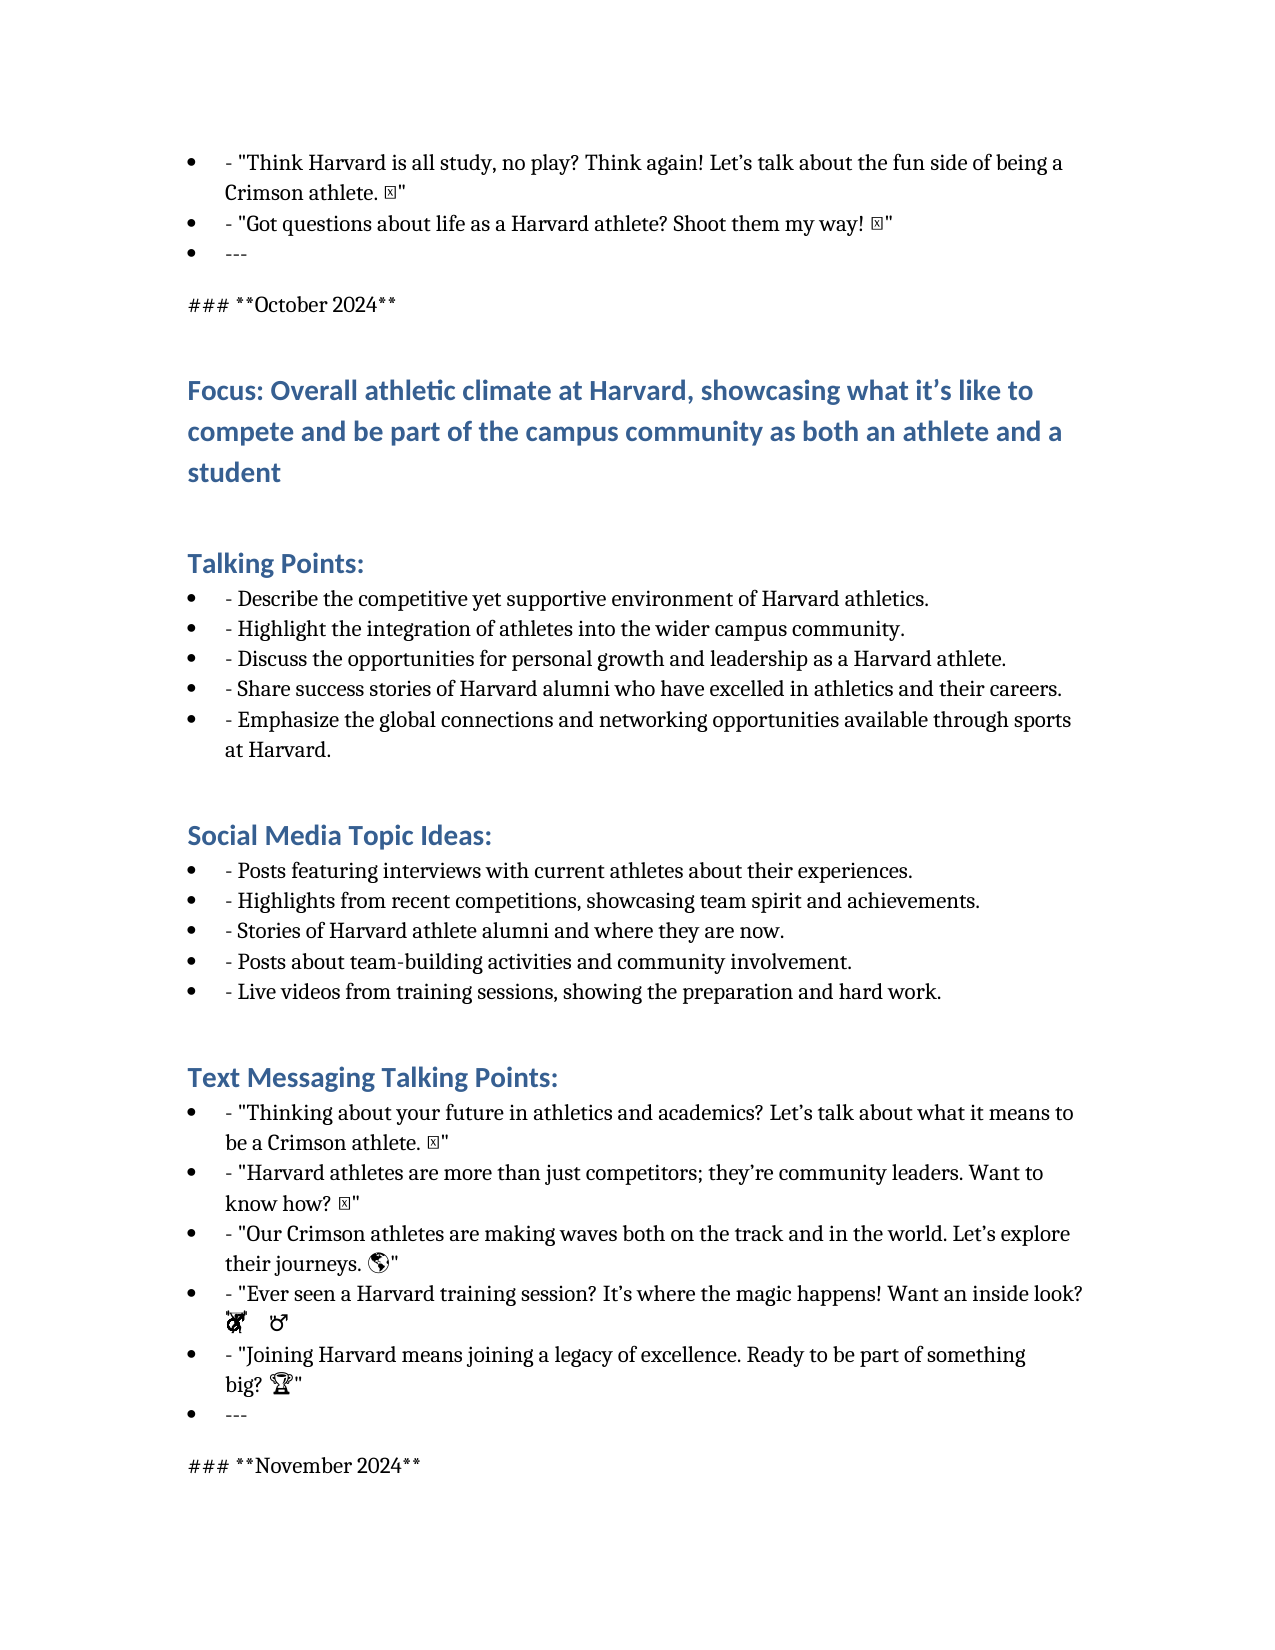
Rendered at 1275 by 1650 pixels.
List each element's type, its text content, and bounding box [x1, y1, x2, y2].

list - Emphasize the global connections and networking opportunities available through sports at Harvard. [187, 706, 1087, 763]
subtitle Focus: Overall athletic climate at Harvard, showcasing what it’s like to compete and be part of the campus community as both an athlete and a student [187, 372, 1087, 489]
list - Live videos from training sessions, showing the preparation and hard work. [187, 979, 1087, 1005]
list --- [187, 241, 1087, 267]
list - Highlights from recent competitions, showcasing team spirit and achievements. [187, 888, 1087, 914]
list - Posts about team-building activities and community involvement. [187, 948, 1087, 975]
subtitle Text Messaging Talking Points: [187, 1059, 1087, 1094]
list - Highlight the integration of athletes into the wider campus community. [187, 616, 1087, 642]
subtitle Talking Points: [187, 545, 1087, 580]
list - Stories of Harvard athlete alumni and where they are now. [187, 918, 1087, 944]
list - "Thinking about your future in athletics and academics? Let’s talk about what it means to be a Crimson athlete. 🌟" [187, 1100, 1087, 1156]
list - "Joining Harvard means joining a legacy of excellence. Ready to be part of something big? 🏆" [187, 1341, 1087, 1398]
list - "Our Crimson athletes are making waves both on the track and in the world. Let’s explore their journeys. 🌎" [187, 1221, 1087, 1277]
text ### **October 2024** [187, 292, 1087, 318]
list - "Harvard athletes are more than just competitors; they’re community leaders. Want to know how? 🤔" [187, 1160, 1087, 1217]
list - "Think Harvard is all study, no play? Think again! Let’s talk about the fun side of being a Crimson athlete. 🎉" [187, 150, 1087, 207]
list - "Ever seen a Harvard training session? It’s where the magic happens! Want an inside look? 🏋️‍♂️" [187, 1281, 1087, 1338]
list - "Got questions about life as a Harvard athlete? Shoot them my way! 📲" [187, 210, 1087, 237]
list --- [187, 1402, 1087, 1428]
list - Discuss the opportunities for personal growth and leadership as a Harvard athlete. [187, 646, 1087, 672]
list - Share success stories of Harvard alumni who have excelled in athletics and their careers. [187, 676, 1087, 703]
list - Posts featuring interviews with current athletes about their experiences. [187, 858, 1087, 884]
subtitle Social Media Topic Ideas: [187, 817, 1087, 852]
text ### **November 2024** [187, 1453, 1087, 1479]
list - Describe the competitive yet supportive environment of Harvard athletics. [187, 586, 1087, 612]
